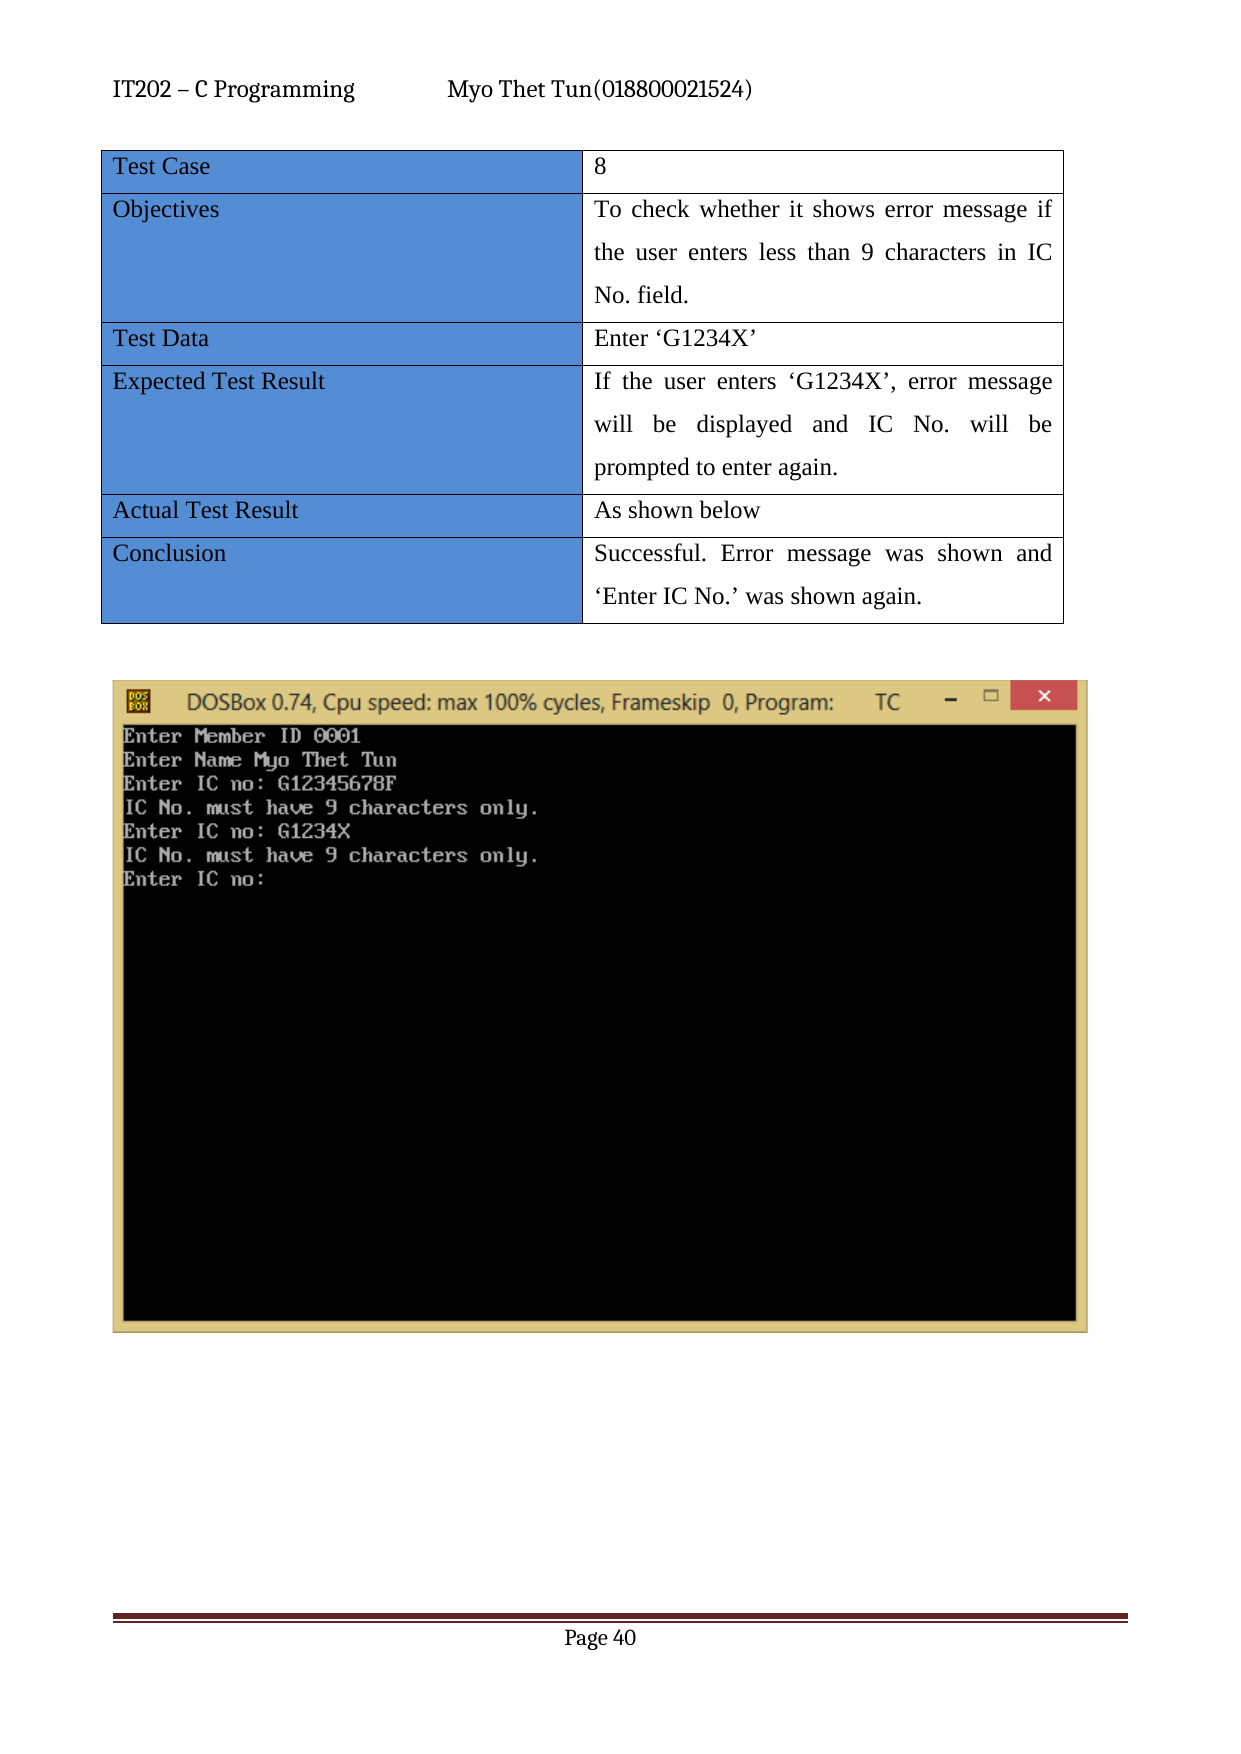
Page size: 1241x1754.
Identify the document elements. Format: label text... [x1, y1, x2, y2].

table_header 8 [583, 151, 1063, 193]
table_cell Test Data [102, 323, 582, 365]
table_cell To check whether it shows error message if the user enters less than 9 characters in IC No. field. [583, 194, 1063, 322]
table_cell Successful. Error message was shown and ‘Enter IC No.’ was shown again. [583, 538, 1063, 623]
table_cell Expected Test Result [102, 366, 582, 494]
table_cell Objectives [102, 194, 582, 322]
table_cell As shown below [583, 495, 1063, 537]
table_cell Enter ‘G1234X’ [583, 323, 1063, 365]
picture [112, 680, 1088, 1333]
table_cell Actual Test Result [102, 495, 582, 537]
table_cell If the user enters ‘G1234X’, error message will be displayed and IC No. will be prompted to enter again. [583, 366, 1063, 494]
table_cell Conclusion [102, 538, 582, 623]
table_header Test Case [102, 151, 582, 193]
